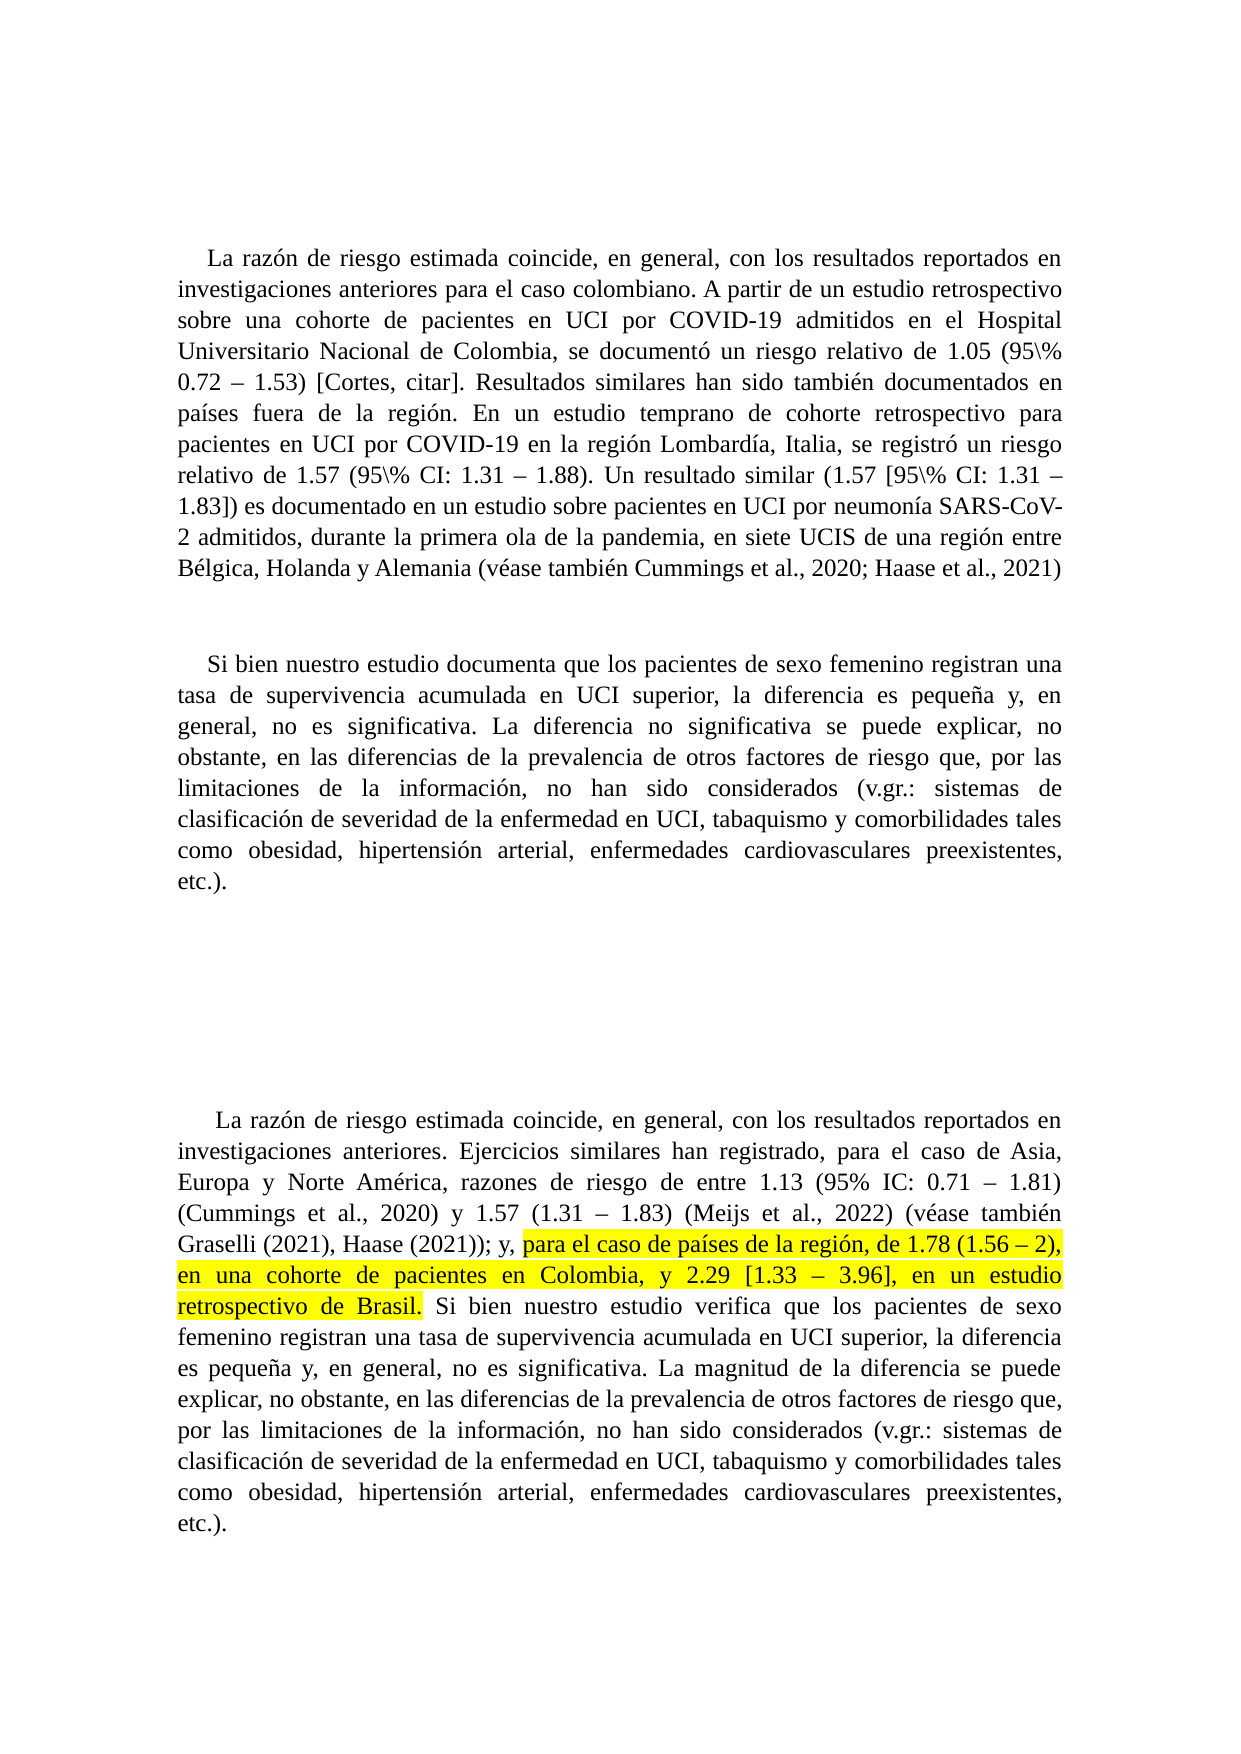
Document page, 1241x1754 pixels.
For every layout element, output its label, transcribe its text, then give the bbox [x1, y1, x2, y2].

text La razón de riesgo estimada coincide, en general, con los resultados reportados en investigaciones anteriores. Ejercicios similares han registrado, para el caso de Asia, Europa y Norte América, razones de riesgo de entre 1.13 (95% IC: 0.71 – 1.81) (Cummings et al., 2020) y 1.57 (1.31 – 1.83) (Meijs et al., 2022) (véase también Graselli (2021), Haase (2021)); y, para el caso de países de la región, de 1.78 (1.56 – 2), en una cohorte de pacientes en Colombia, y 2.29 [1.33 – 3.96], en un estudio retrospectivo de Brasil. Si bien nuestro estudio verifica que los pacientes de sexo femenino registran una tasa de supervivencia acumulada en UCI superior, la diferencia es pequeña y, en general, no es significativa. La magnitud de la diferencia se puede explicar, no obstante, en las diferencias de la prevalencia de otros factores de riesgo que, por las limitaciones de la información, no han sido considerados (v.gr.: sistemas de clasificación de severidad de la enfermedad en UCI, tabaquismo y comorbilidades tales como obesidad, hipertensión arterial, enfermedades cardiovasculares preexistentes, etc.). [177, 1105, 1063, 1260]
text Si bien nuestro estudio documenta que los pacientes de sexo femenino registran una tasa de supervivencia acumulada en UCI superior, la diferencia es pequeña y, en general, no es significativa. La diferencia no significativa se puede explicar, no obstante, en las diferencias de la prevalencia de otros factores de riesgo que, por las limitaciones de la información, no han sido considerados (v.gr.: sistemas de clasificación de severidad de la enfermedad en UCI, tabaquismo y comorbilidades tales como obesidad, hipertensión arterial, enfermedades cardiovasculares preexistentes, etc.). [177, 649, 1063, 895]
text La razón de riesgo estimada coincide, en general, con los resultados reportados en investigaciones anteriores. Ejercicios similares han registrado, para el caso de Asia, Europa y Norte América, razones de riesgo de entre 1.13 (95% IC: 0.71 – 1.81) (Cummings et al., 2020) y 1.57 (1.31 – 1.83) (Meijs et al., 2022) (véase también Graselli (2021), Haase (2021)); y, para el caso de países de la región, de 1.78 (1.56 – 2), en una cohorte de pacientes en Colombia, y 2.29 [1.33 – 3.96], en un estudio retrospectivo de Brasil. Si bien nuestro estudio verifica que los pacientes de sexo femenino registran una tasa de supervivencia acumulada en UCI superior, la diferencia es pequeña y, en general, no es significativa. La magnitud de la diferencia se puede explicar, no obstante, en las diferencias de la prevalencia de otros factores de riesgo que, por las limitaciones de la información, no han sido considerados (v.gr.: sistemas de clasificación de severidad de la enfermedad en UCI, tabaquismo y comorbilidades tales como obesidad, hipertensión arterial, enfermedades cardiovasculares preexistentes, etc.). [177, 1289, 1063, 1537]
text La razón de riesgo estimada coincide, en general, con los resultados reportados en investigaciones anteriores para el caso colombiano. A partir de un estudio retrospectivo sobre una cohorte de pacientes en UCI por COVID-19 admitidos en el Hospital Universitario Nacional de Colombia, se documentó un riesgo relativo de 1.05 (95\% 0.72 – 1.53) [Cortes, citar]. Resultados similares han sido también documentados en países fuera de la región. En un estudio temprano de cohorte retrospectivo para pacientes en UCI por COVID-19 en la región Lombardía, Italia, se registró un riesgo relativo de 1.57 (95\% CI: 1.31 – 1.88). Un resultado similar (1.57 [95\% CI: 1.31 – 1.83]) es documentado en un estudio sobre pacientes en UCI por neumonía SARS-CoV-2 admitidos, durante la primera ola de la pandemia, en siete UCIS de una región entre Bélgica, Holanda y Alemania (véase también Cummings et al., 2020; Haase et al., 2021) [177, 243, 1063, 523]
